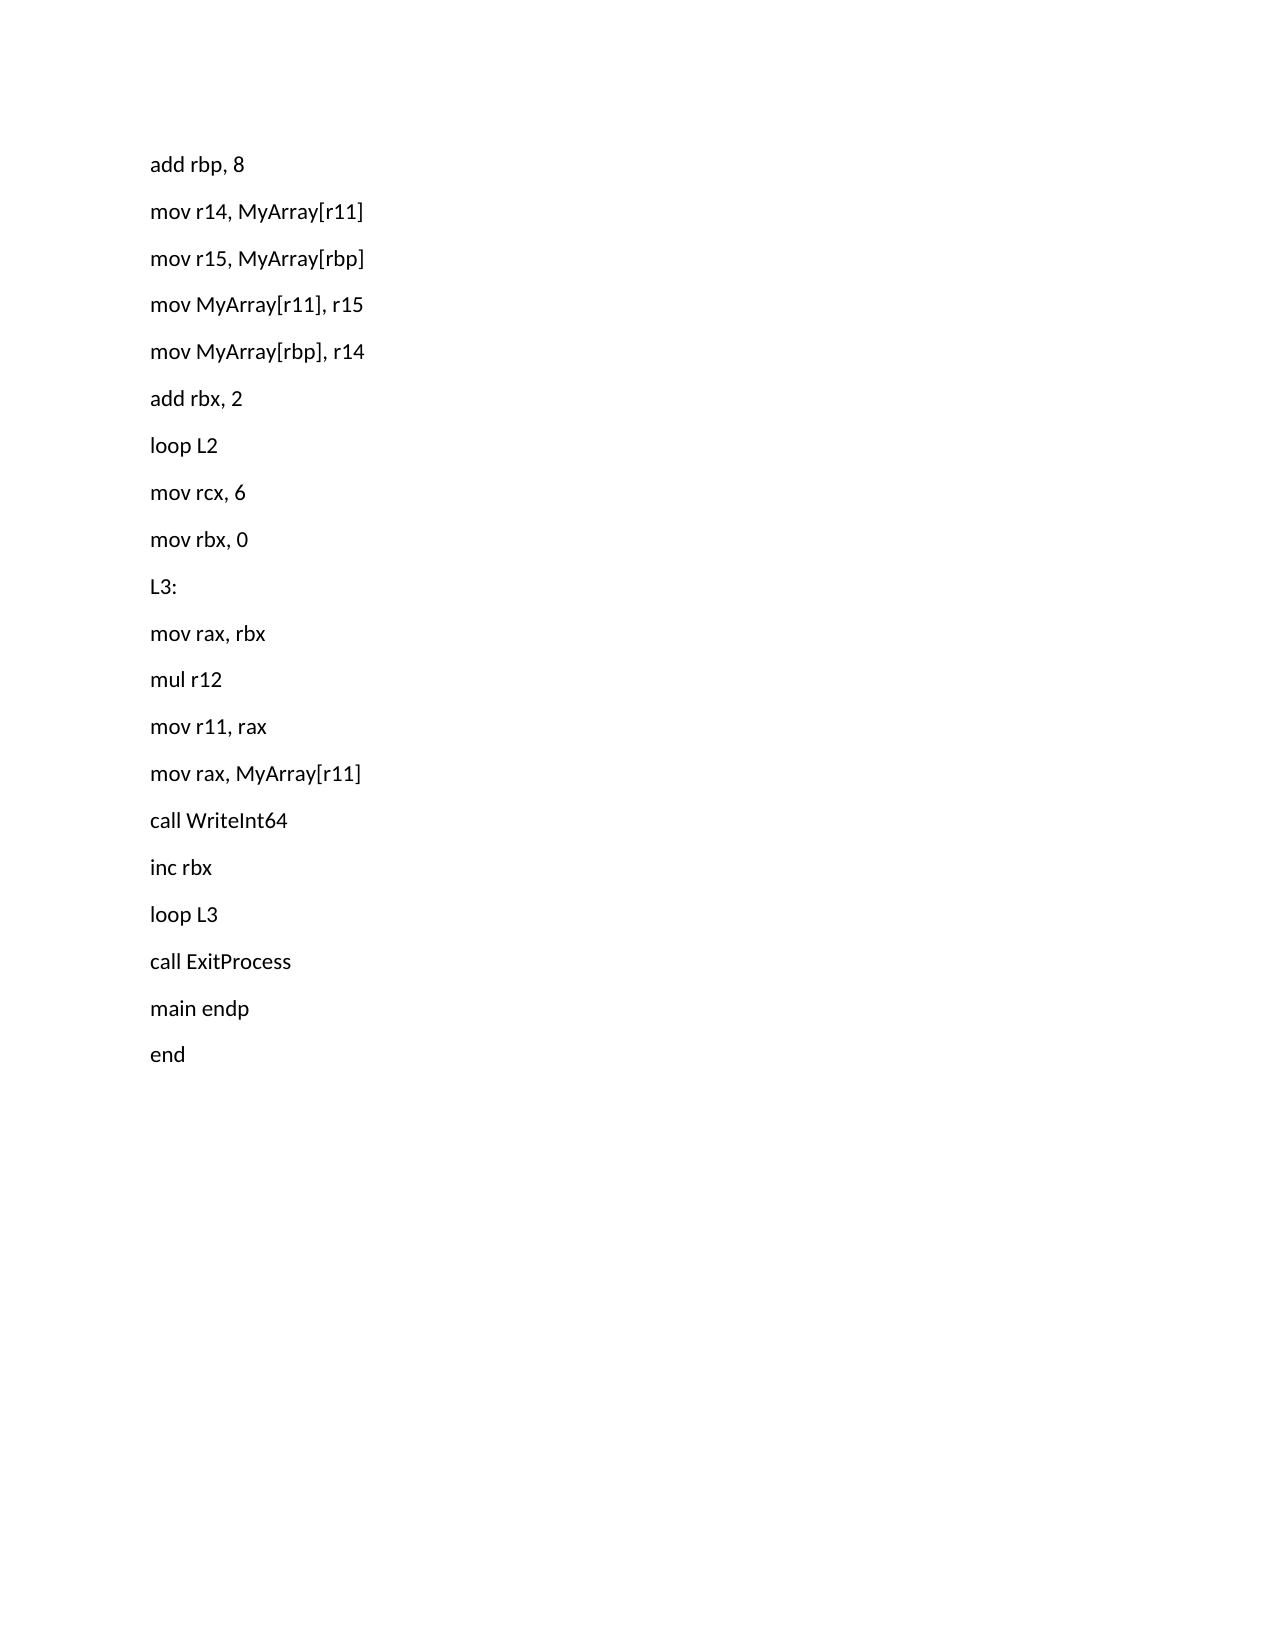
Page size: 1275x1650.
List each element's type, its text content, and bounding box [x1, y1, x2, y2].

text call WriteInt64 [150, 806, 1125, 834]
text call ExitProcess [150, 947, 1125, 975]
text mov r14, MyArray[r11] [150, 197, 1125, 225]
text add rbx, 2 [150, 384, 1125, 412]
text add rbp, 8 [150, 150, 1125, 178]
text L3: [150, 572, 1125, 600]
text loop L2 [150, 431, 1125, 459]
text mov rbx, 0 [150, 525, 1125, 553]
text main endp [150, 994, 1125, 1022]
text inc rbx [150, 853, 1125, 881]
text mov rax, rbx [150, 619, 1125, 647]
text end [150, 1041, 1125, 1069]
text mov r11, rax [150, 712, 1125, 741]
text mov rax, MyArray[r11] [150, 759, 1125, 787]
text mul r12 [150, 666, 1125, 694]
text loop L3 [150, 900, 1125, 928]
text mov MyArray[rbp], r14 [150, 337, 1125, 366]
text mov MyArray[r11], r15 [150, 291, 1125, 319]
text mov r15, MyArray[rbp] [150, 244, 1125, 272]
text mov rcx, 6 [150, 478, 1125, 506]
